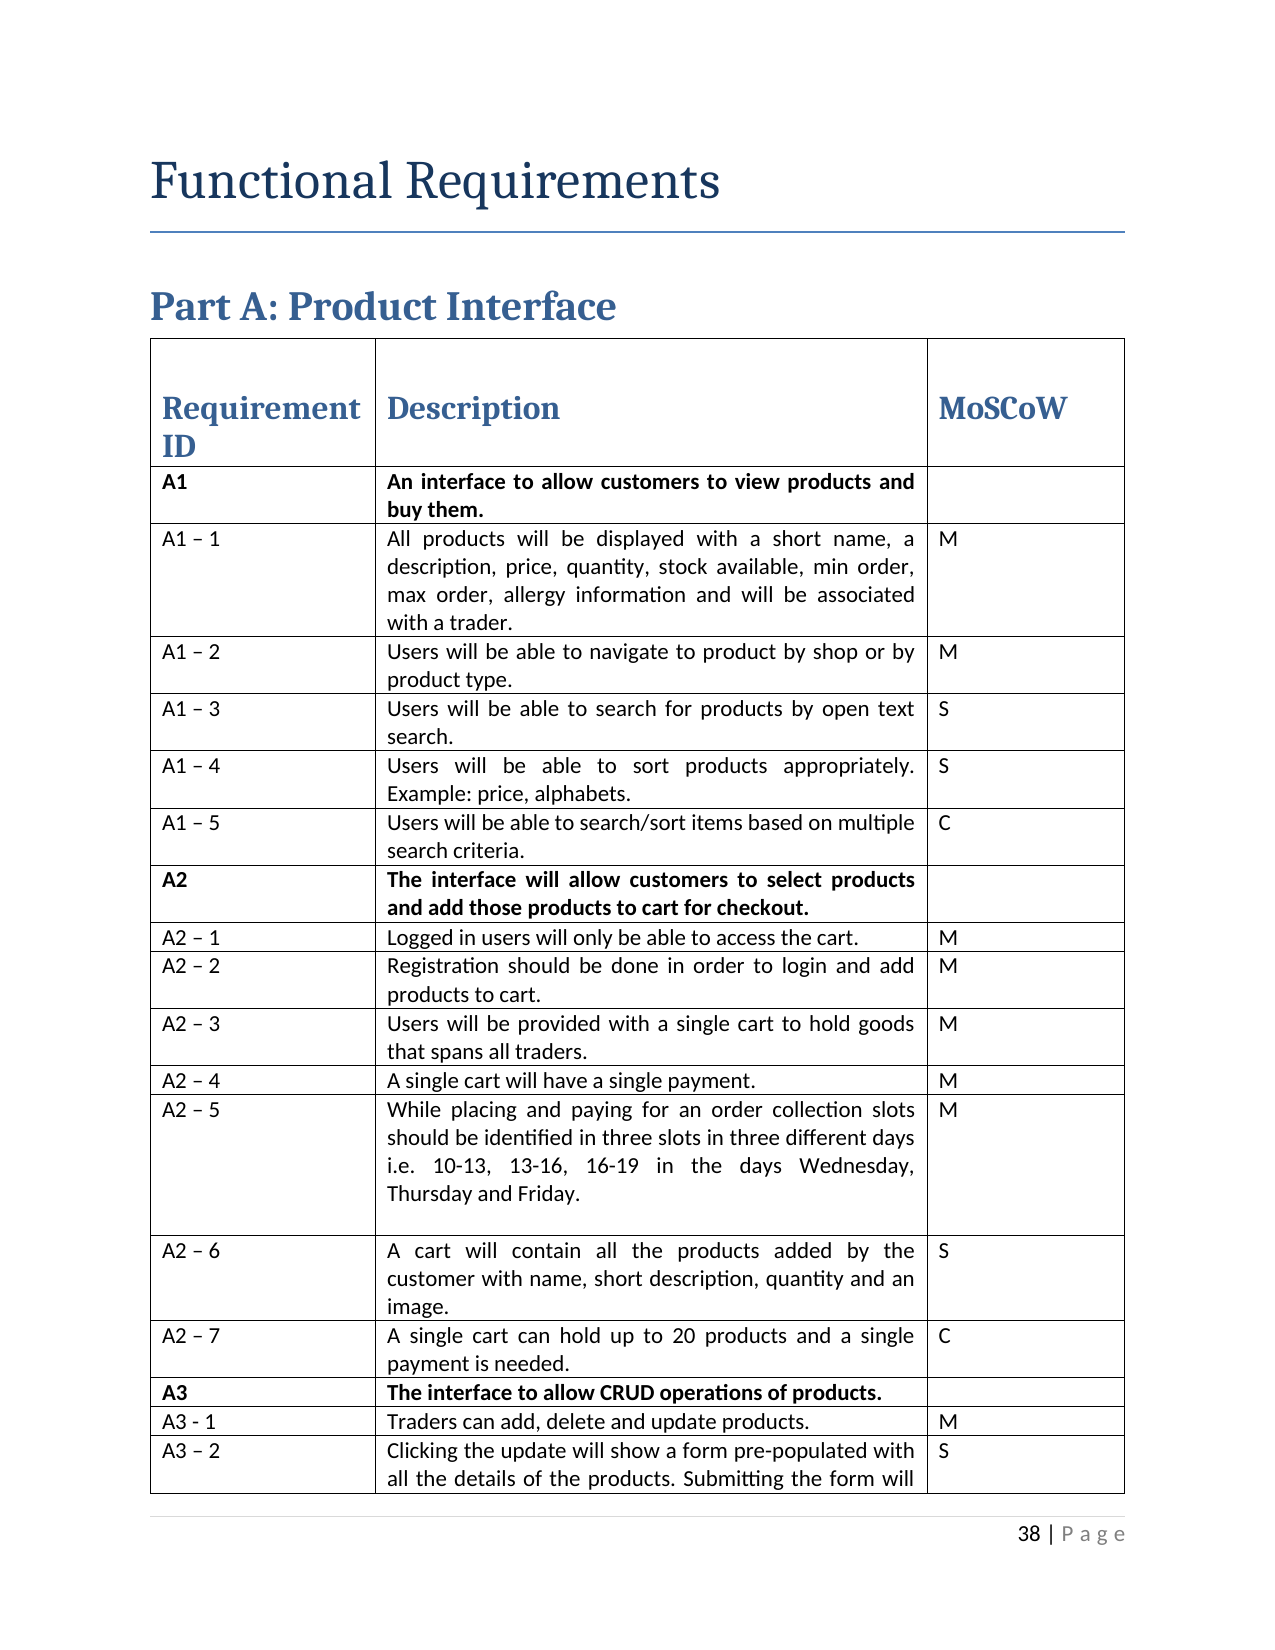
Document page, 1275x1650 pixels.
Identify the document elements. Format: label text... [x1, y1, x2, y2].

table_cell The interface will allow customers to select products and add those products to cart for checkout. [376, 866, 927, 922]
text Part A: Product Interface [150, 283, 1125, 331]
table_cell A single cart can hold up to 20 products and a single payment is needed. [376, 1321, 927, 1377]
table_cell Users will be able to search for products by open text search. [376, 694, 927, 750]
table_cell M [928, 1095, 1124, 1235]
table_cell M [928, 952, 1124, 1008]
table_cell Logged in users will only be able to access the cart. [376, 923, 927, 951]
table_cell A2 – 2 [151, 952, 375, 1008]
text Functional Requirements [150, 150, 1125, 231]
table_cell M [928, 1009, 1124, 1065]
table_cell A2 – 7 [151, 1321, 375, 1377]
table_cell C [928, 809, 1124, 864]
table_header Description [376, 339, 927, 466]
table_cell The interface to allow CRUD operations of products. [376, 1378, 927, 1406]
table_cell M [928, 524, 1124, 636]
table_cell Users will be provided with a single cart to hold goods that spans all traders. [376, 1009, 927, 1065]
table_cell S [928, 1236, 1124, 1320]
table_cell Users will be able to search/sort items based on multiple search criteria. [376, 809, 927, 864]
table_cell All products will be displayed with a short name, a description, price, quantity, stock available, min order, max order, allergy information and will be associated with a trader. [376, 524, 927, 636]
table_cell A3 [151, 1378, 375, 1406]
table_cell Registration should be done in order to login and add products to cart. [376, 952, 927, 1008]
table_cell Traders can add, delete and update products. [376, 1407, 927, 1435]
table_cell A2 – 6 [151, 1236, 375, 1320]
table_cell S [928, 1436, 1124, 1492]
table_cell While placing and paying for an order collection slots should be identified in three slots in three different days i.e. 10-13, 13-16, 16-19 in the days Wednesday, Thursday and Friday. [376, 1095, 927, 1235]
table_cell S [928, 694, 1124, 750]
table_cell A2 – 3 [151, 1009, 375, 1065]
table_cell A1 – 5 [151, 809, 375, 864]
table_cell A1 – 2 [151, 637, 375, 693]
table_cell A single cart will have a single payment. [376, 1066, 927, 1094]
table_header MoSCoW [928, 339, 1124, 466]
table_cell M [928, 1407, 1124, 1435]
table_cell A cart will contain all the products added by the customer with name, short description, quantity and an image. [376, 1236, 927, 1320]
table_cell A2 – 5 [151, 1095, 375, 1235]
table_cell Users will be able to navigate to product by shop or by product type. [376, 637, 927, 693]
table_cell M [928, 1066, 1124, 1094]
table_cell A1 [151, 467, 375, 523]
table_cell M [928, 637, 1124, 693]
table_cell An interface to allow customers to view products and buy them. [376, 467, 927, 523]
table_cell A3 – 2 [151, 1436, 375, 1492]
table_cell A3 - 1 [151, 1407, 375, 1435]
table_cell S [928, 751, 1124, 807]
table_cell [376, 1436, 927, 1492]
table_cell A1 – 1 [151, 524, 375, 636]
table_cell Users will be able to sort products appropriately. Example: price, alphabets. [376, 751, 927, 807]
table_cell A2 – 1 [151, 923, 375, 951]
table_cell A1 – 4 [151, 751, 375, 807]
table_cell A2 – 4 [151, 1066, 375, 1094]
table_cell [928, 1378, 1124, 1406]
table_cell [928, 866, 1124, 922]
table_cell [928, 467, 1124, 523]
table_cell A1 – 3 [151, 694, 375, 750]
table_cell M [928, 923, 1124, 951]
table_cell C [928, 1321, 1124, 1377]
table_cell A2 [151, 866, 375, 922]
table_header Requirement ID [151, 339, 375, 466]
